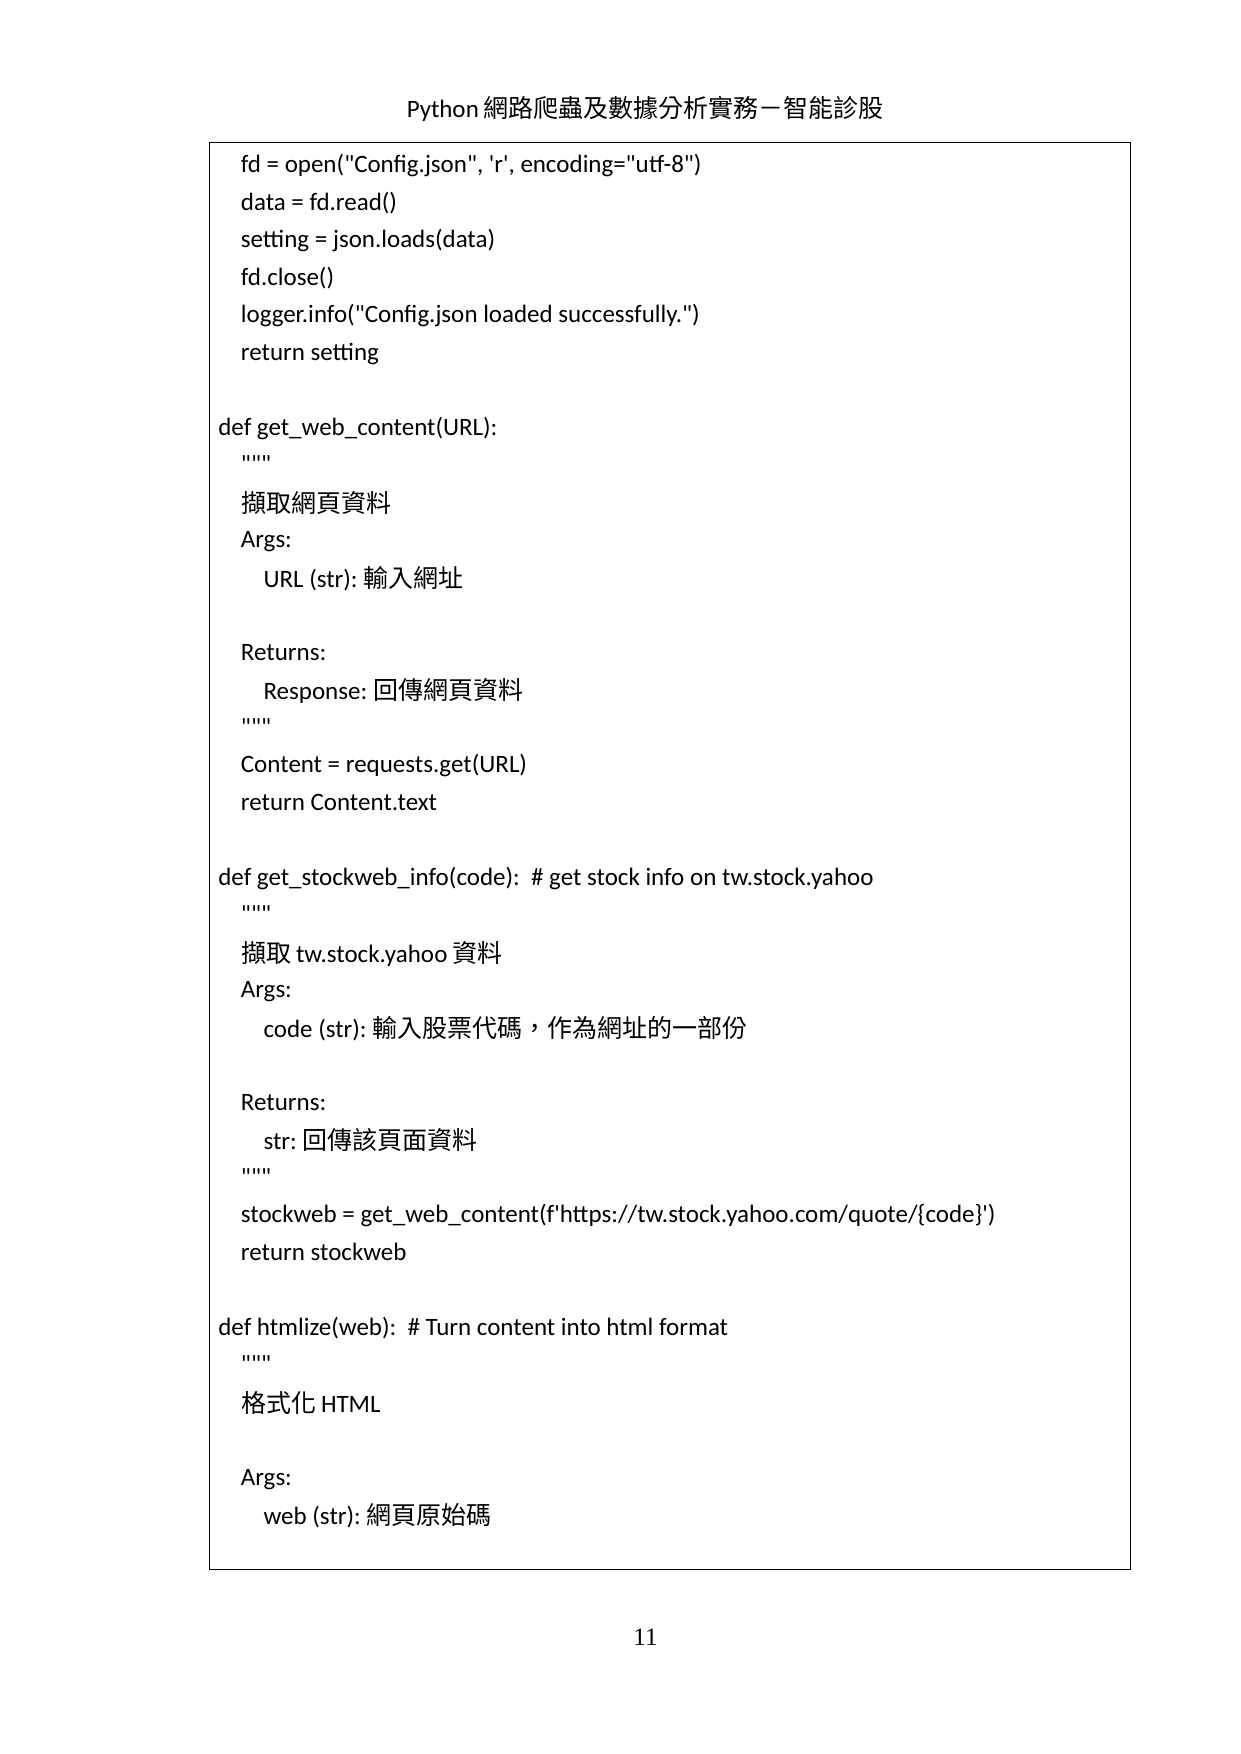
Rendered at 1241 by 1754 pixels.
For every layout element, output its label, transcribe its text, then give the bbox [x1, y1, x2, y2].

text return stockweb [210, 1229, 1130, 1270]
text fd.close() [210, 254, 1130, 292]
text Returns: [210, 1079, 1130, 1117]
text data = fd.read() [210, 179, 1130, 217]
text return Content.text [210, 779, 1130, 820]
text """ [210, 1342, 1130, 1379]
text Args: [210, 1454, 1130, 1492]
text def get_stockweb_info(code): # get stock info on tw.stock.yahoo [210, 854, 1130, 892]
text code (str): 輸入股票代碼，作為網址的一部份 [210, 1004, 1130, 1045]
text def get_web_content(URL): [210, 404, 1130, 442]
text setting = json.loads(data) [210, 217, 1130, 254]
text web (str): 網頁原始碼 [210, 1492, 1130, 1533]
text str: 回傳該頁面資料 [210, 1117, 1130, 1154]
text """ [210, 442, 1130, 479]
text 擷取tw.stock.yahoo資料 [210, 929, 1130, 967]
text """ [210, 892, 1130, 929]
text fd = open("Config.json", 'r', encoding="utf-8") [210, 143, 1130, 179]
text """ [210, 1154, 1130, 1192]
text """ [210, 704, 1130, 742]
text logger.info("Config.json loaded successfully.") [210, 292, 1130, 329]
text stockweb = get_web_content(f'https://tw.stock.yahoo.com/quote/{code}') [210, 1192, 1130, 1229]
text Content = requests.get(URL) [210, 742, 1130, 779]
text Response: 回傳網頁資料 [210, 667, 1130, 704]
text def htmlize(web): # Turn content into html format [210, 1304, 1130, 1342]
text 格式化HTML [210, 1379, 1130, 1420]
text Args: [210, 967, 1130, 1004]
text return setting [210, 329, 1130, 370]
text Returns: [210, 629, 1130, 667]
text URL (str): 輸入網址 [210, 554, 1130, 595]
text Args: [210, 517, 1130, 554]
text 擷取網頁資料 [210, 479, 1130, 517]
